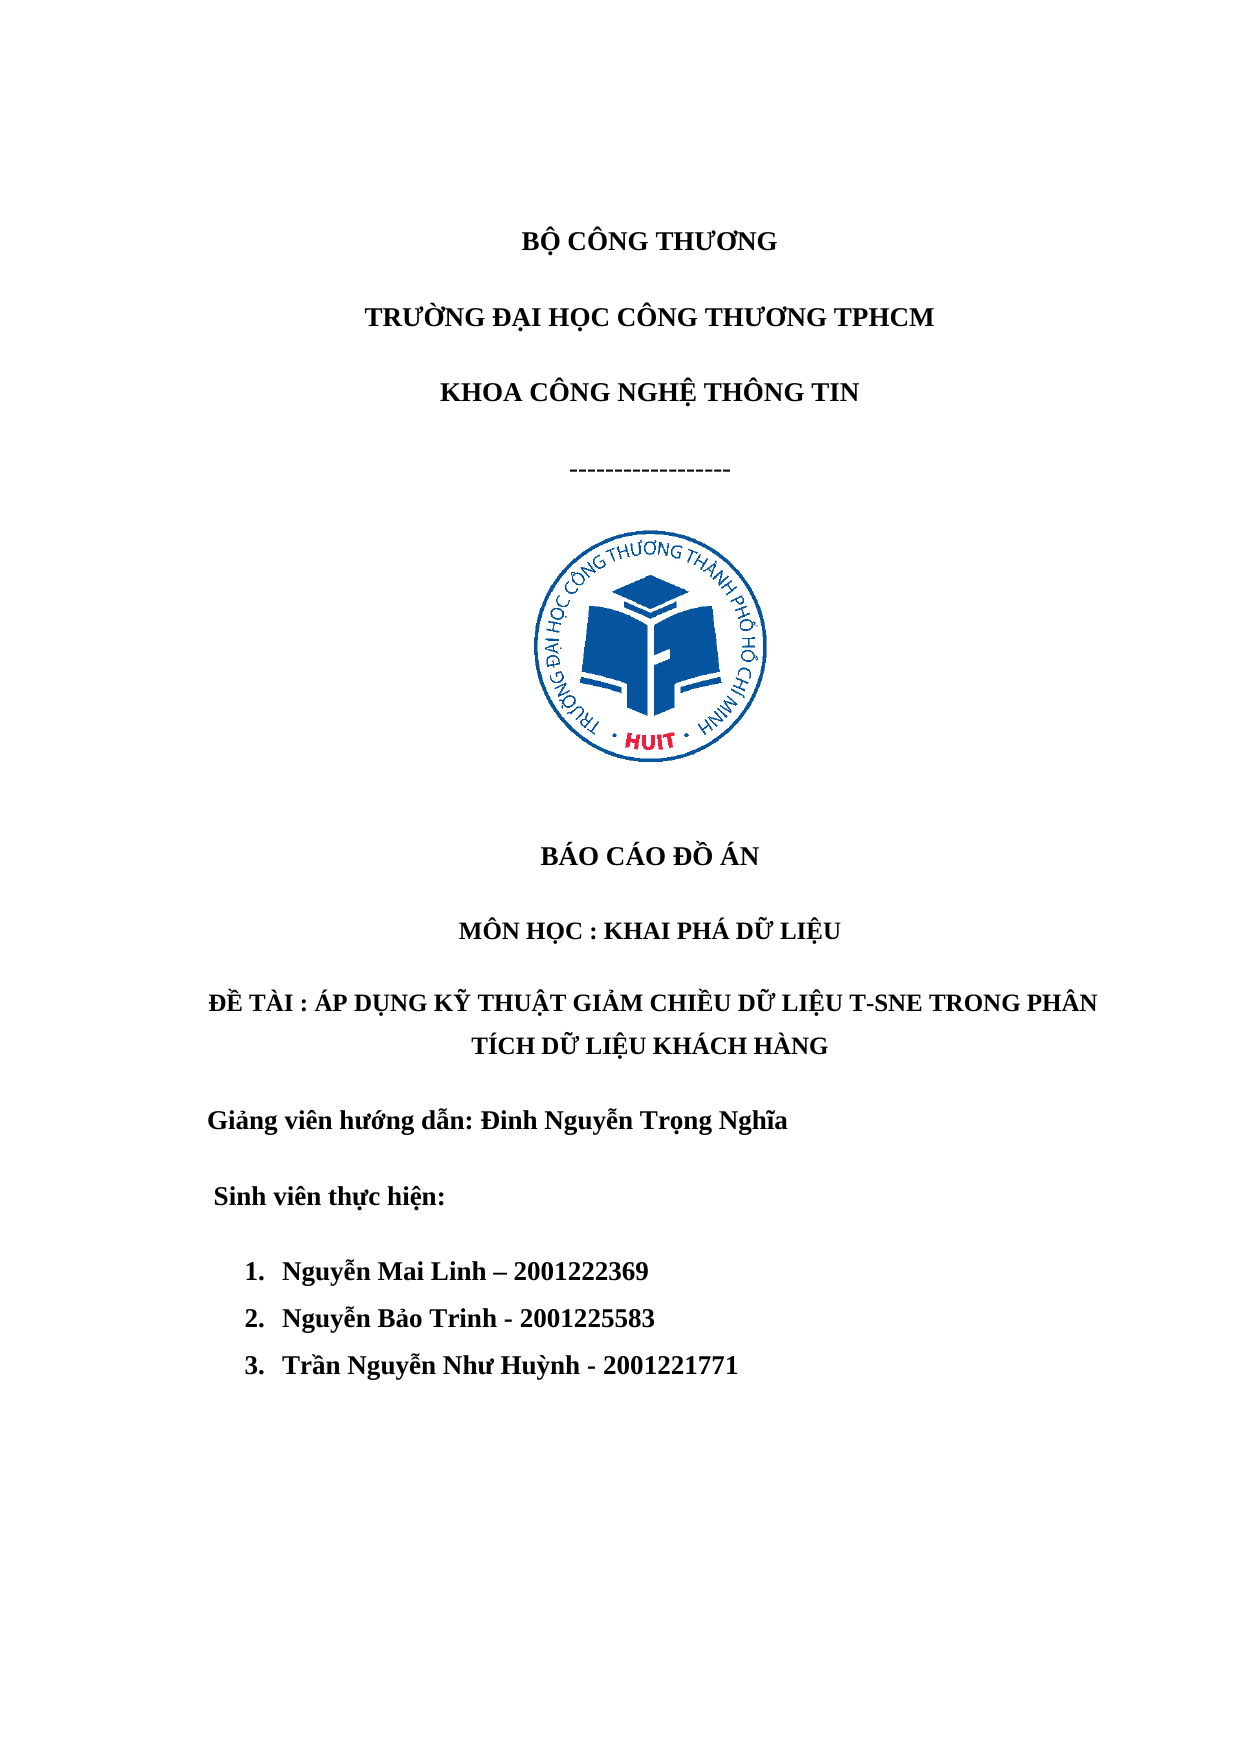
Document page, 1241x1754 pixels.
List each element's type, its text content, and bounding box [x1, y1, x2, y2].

list Nguyễn Mai Linh – 2001222369 [244, 1255, 1128, 1287]
text BÁO CÁO ĐỒ ÁN [177, 840, 1122, 871]
text ĐỀ TÀI : ÁP DỤNG KỸ THUẬT GIẢM CHIỀU DỮ LIỆU T-SNE TRONG PHÂN TÍCH DỮ LIỆU KHÁCH HÀNG [177, 988, 1122, 1060]
text BỘ CÔNG THƯƠNG [177, 225, 1122, 256]
list Trần Nguyễn Như Huỳnh - 2001221771 [244, 1349, 1128, 1380]
list Nguyễn Bảo Trinh - 2001225583 [244, 1302, 1128, 1333]
text Sinh viên thực hiện: [207, 1179, 1128, 1211]
text Giảng viên hướng dẫn: Đinh Nguyễn Trọng Nghĩa [207, 1104, 1128, 1135]
picture [532, 528, 769, 765]
text TRƯỜNG ĐẠI HỌC CÔNG THƯƠNG TPHCM [177, 301, 1122, 332]
text MÔN HỌC : KHAI PHÁ DỮ LIỆU [177, 916, 1122, 945]
text ------------------ [177, 452, 1123, 483]
text KHOA CÔNG NGHỆ THÔNG TIN [177, 376, 1122, 408]
